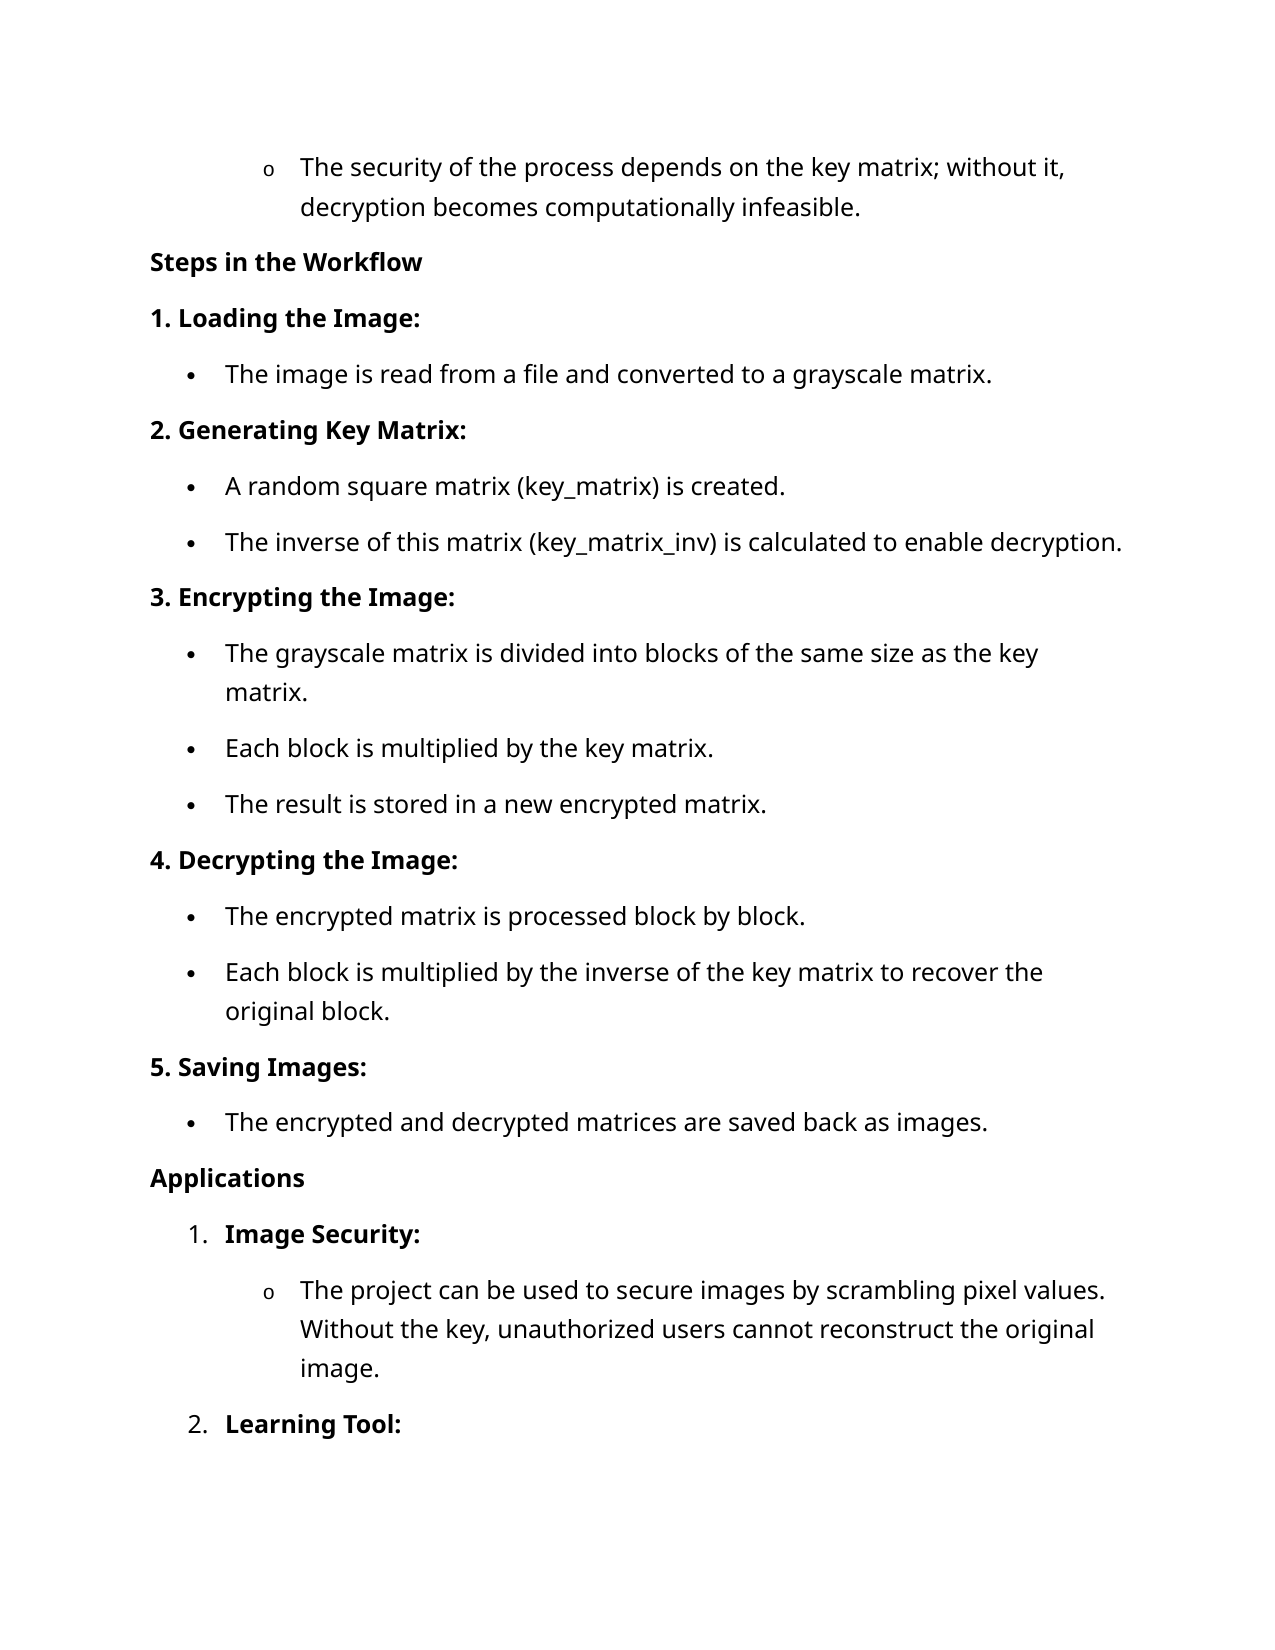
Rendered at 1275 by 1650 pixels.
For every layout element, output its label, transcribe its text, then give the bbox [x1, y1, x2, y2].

list The image is read from a file and converted to a grayscale matrix. [187, 357, 1125, 391]
list Each block is multiplied by the key matrix. [187, 731, 1125, 765]
list The inverse of this matrix (key_matrix_inv) is calculated to enable decryption. [187, 524, 1125, 558]
text 3. Encrypting the Image: [150, 580, 1125, 614]
list The security of the process depends on the key matrix; without it, decryption becomes computationally infeasible. [262, 150, 1125, 223]
text 1. Loading the Image: [150, 301, 1125, 335]
text Steps in the Workflow [150, 245, 1125, 279]
list The project can be used to secure images by scrambling pixel values. Without the key, unauthorized users cannot reconstruct the original image. [262, 1272, 1125, 1385]
list The result is stored in a new encrypted matrix. [187, 787, 1125, 821]
list The encrypted and decrypted matrices are saved back as images. [187, 1105, 1125, 1139]
text 5. Saving Images: [150, 1049, 1125, 1083]
list Learning Tool: [187, 1407, 1125, 1441]
list The encrypted matrix is processed block by block. [187, 898, 1125, 932]
list The grayscale matrix is divided into blocks of the same size as the key matrix. [187, 636, 1125, 709]
text 4. Decrypting the Image: [150, 842, 1125, 877]
text 2. Generating Key Matrix: [150, 412, 1125, 447]
list Each block is multiplied by the inverse of the key matrix to recover the original block. [187, 954, 1125, 1027]
list Image Security: [187, 1217, 1125, 1251]
list A random square matrix (key_matrix) is created. [187, 468, 1125, 502]
text Applications [150, 1161, 1125, 1195]
